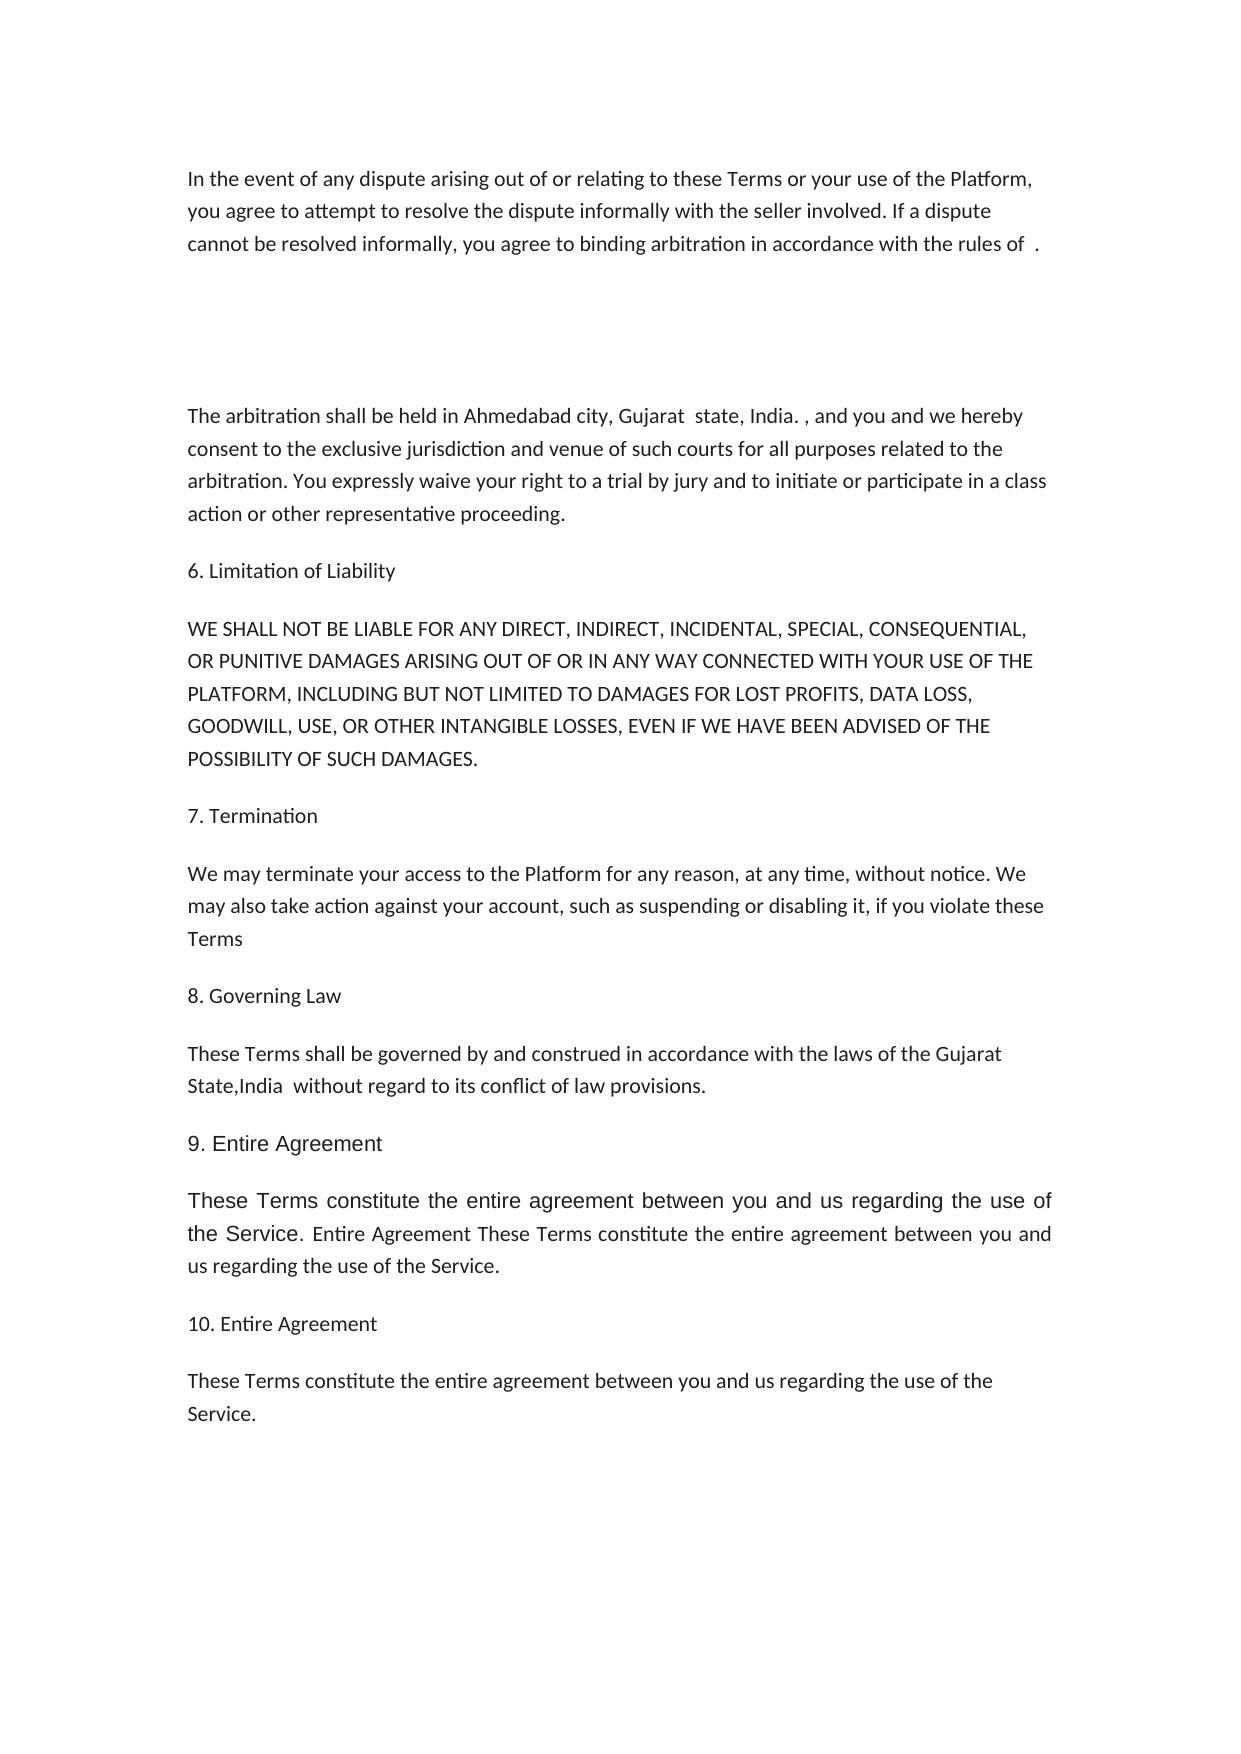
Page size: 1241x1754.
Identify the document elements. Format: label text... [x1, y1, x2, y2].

text The arbitration shall be held in Ahmedabad city, Gujarat state, India. , and you and we hereby consent to the exclusive jurisdiction and venue of such courts for all purposes related to the arbitration. You expressly waive your right to a trial by jury and to initiate or participate in a class action or other representative proceeding. [187, 399, 1053, 529]
text WE SHALL NOT BE LIABLE FOR ANY DIRECT, INDIRECT, INCIDENTAL, SPECIAL, CONSEQUENTIAL, OR PUNITIVE DAMAGES ARISING OUT OF OR IN ANY WAY CONNECTED WITH YOUR USE OF THE PLATFORM, INCLUDING BUT NOT LIMITED TO DAMAGES FOR LOST PROFITS, DATA LOSS, GOODWILL, USE, OR OTHER INTANGIBLE LOSSES, EVEN IF WE HAVE BEEN ADVISED OF THE POSSIBILITY OF SUCH DAMAGES. [187, 612, 1053, 774]
text These Terms shall be governed by and construed in accordance with the laws of the Gujarat State,India without regard to its conflict of law provisions. [187, 1037, 1053, 1102]
text 10. Entire Agreement [187, 1307, 1053, 1339]
text 8. Governing Law [187, 979, 1053, 1012]
text We may terminate your access to the Platform for any reason, at any time, without notice. We may also take action against your account, such as suspending or disabling it, if you violate these Terms [187, 857, 1053, 954]
text In the event of any dispute arising out of or relating to these Terms or your use of the Platform, you agree to attempt to resolve the dispute informally with the seller involved. If a dispute cannot be resolved informally, you agree to binding arbitration in accordance with the rules of . [187, 162, 1053, 259]
text 9. Entire Agreement [187, 1127, 1053, 1159]
text 7. Termination [187, 799, 1053, 832]
text These Terms constitute the entire agreement between you and us regarding the use of the Service. Entire Agreement These Terms constitute the entire agreement between you and us regarding the use of the Service. [187, 1184, 1053, 1282]
text These Terms constitute the entire agreement between you and us regarding the use of the Service. [187, 1364, 1053, 1429]
text 6. Limitation of Liability [187, 554, 1053, 587]
